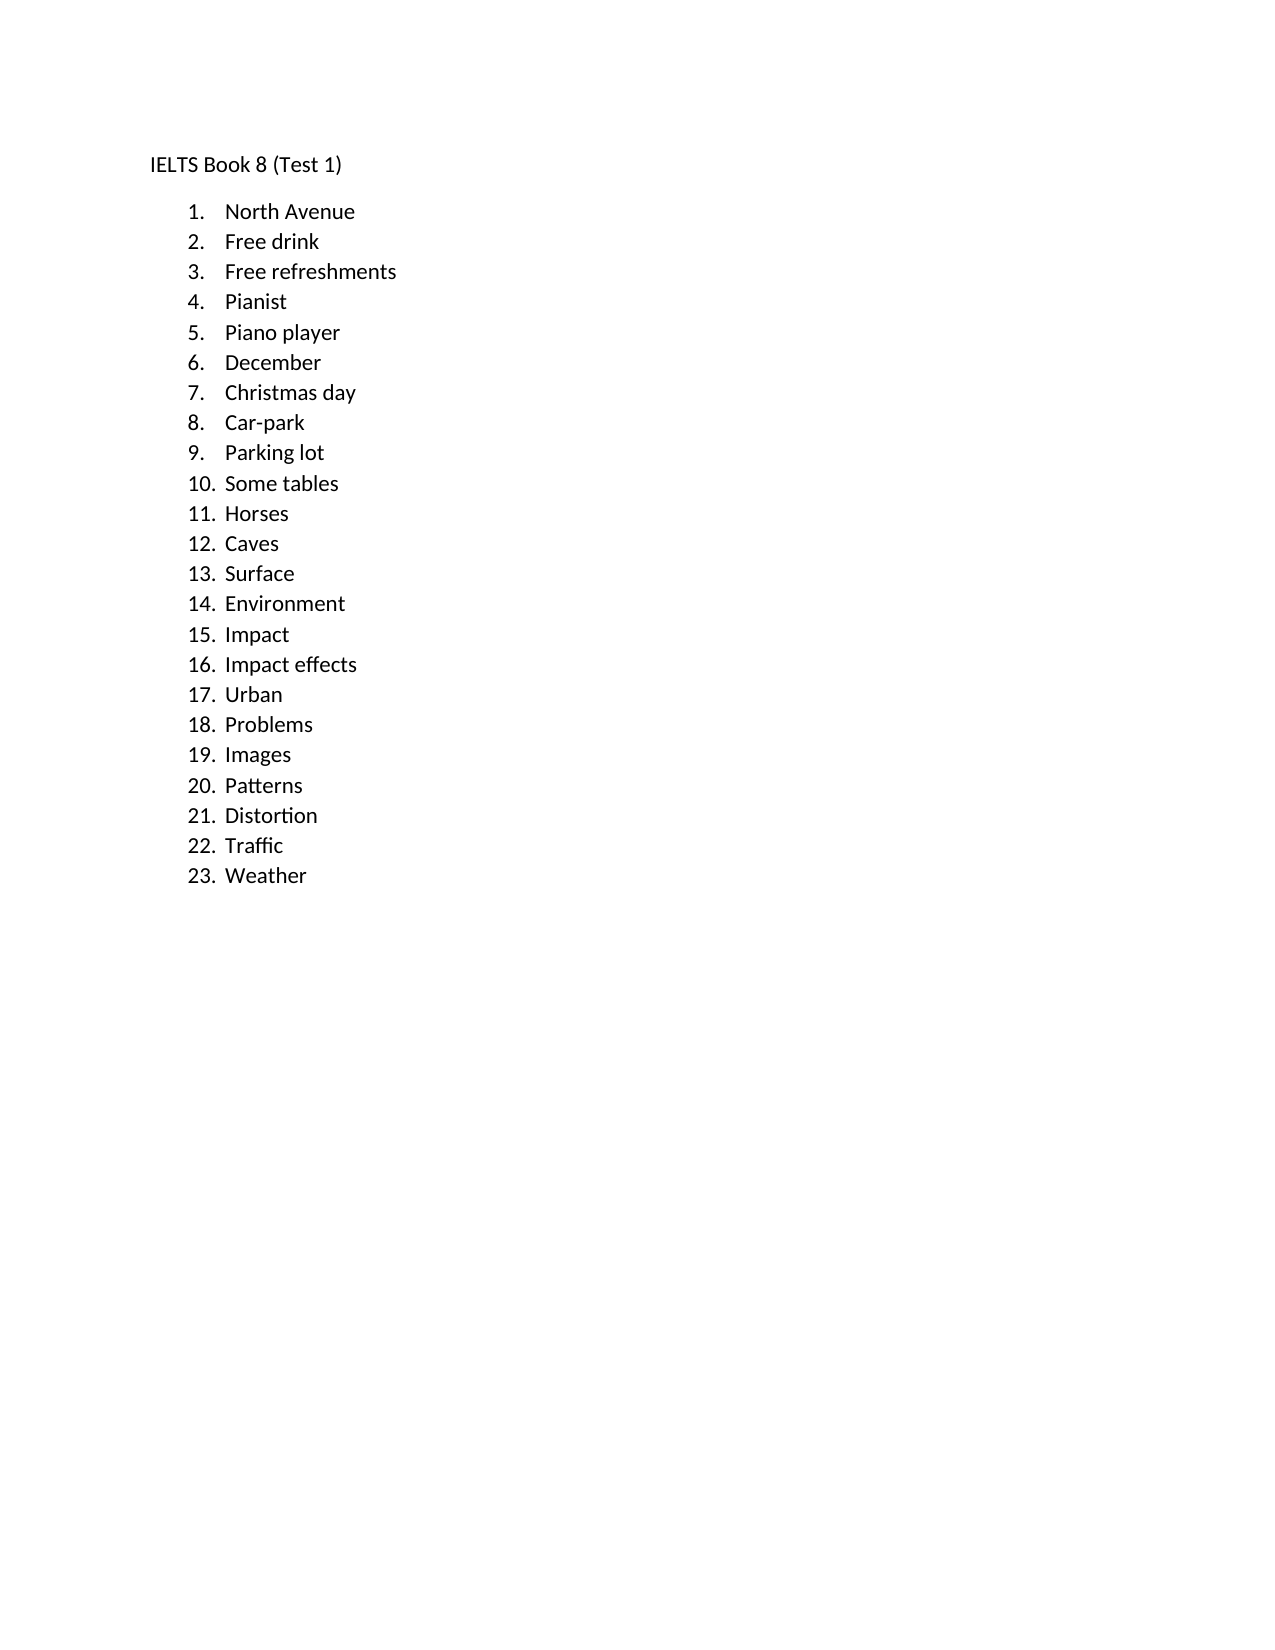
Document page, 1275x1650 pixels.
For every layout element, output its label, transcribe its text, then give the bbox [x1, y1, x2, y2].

list Some tables [187, 469, 1125, 497]
list Impact [187, 620, 1125, 648]
list Impact effects [187, 650, 1125, 678]
list Car-park [187, 408, 1125, 436]
list Free refreshments [187, 257, 1125, 285]
list Surface [187, 559, 1125, 587]
list Parking lot [187, 438, 1125, 467]
list Images [187, 741, 1125, 769]
list Weather [187, 861, 1125, 889]
list Pianist [187, 287, 1125, 316]
list Caves [187, 529, 1125, 557]
list Problems [187, 710, 1125, 738]
list North Avenue [187, 197, 1125, 225]
list December [187, 348, 1125, 376]
list Environment [187, 589, 1125, 618]
list Christmas day [187, 378, 1125, 406]
list Patterns [187, 771, 1125, 799]
list Distortion [187, 801, 1125, 829]
list Horses [187, 499, 1125, 527]
list Piano player [187, 318, 1125, 346]
list Urban [187, 680, 1125, 708]
list Traffic [187, 831, 1125, 859]
text IELTS Book 8 (Test 1) [150, 150, 1125, 178]
list Free drink [187, 227, 1125, 255]
